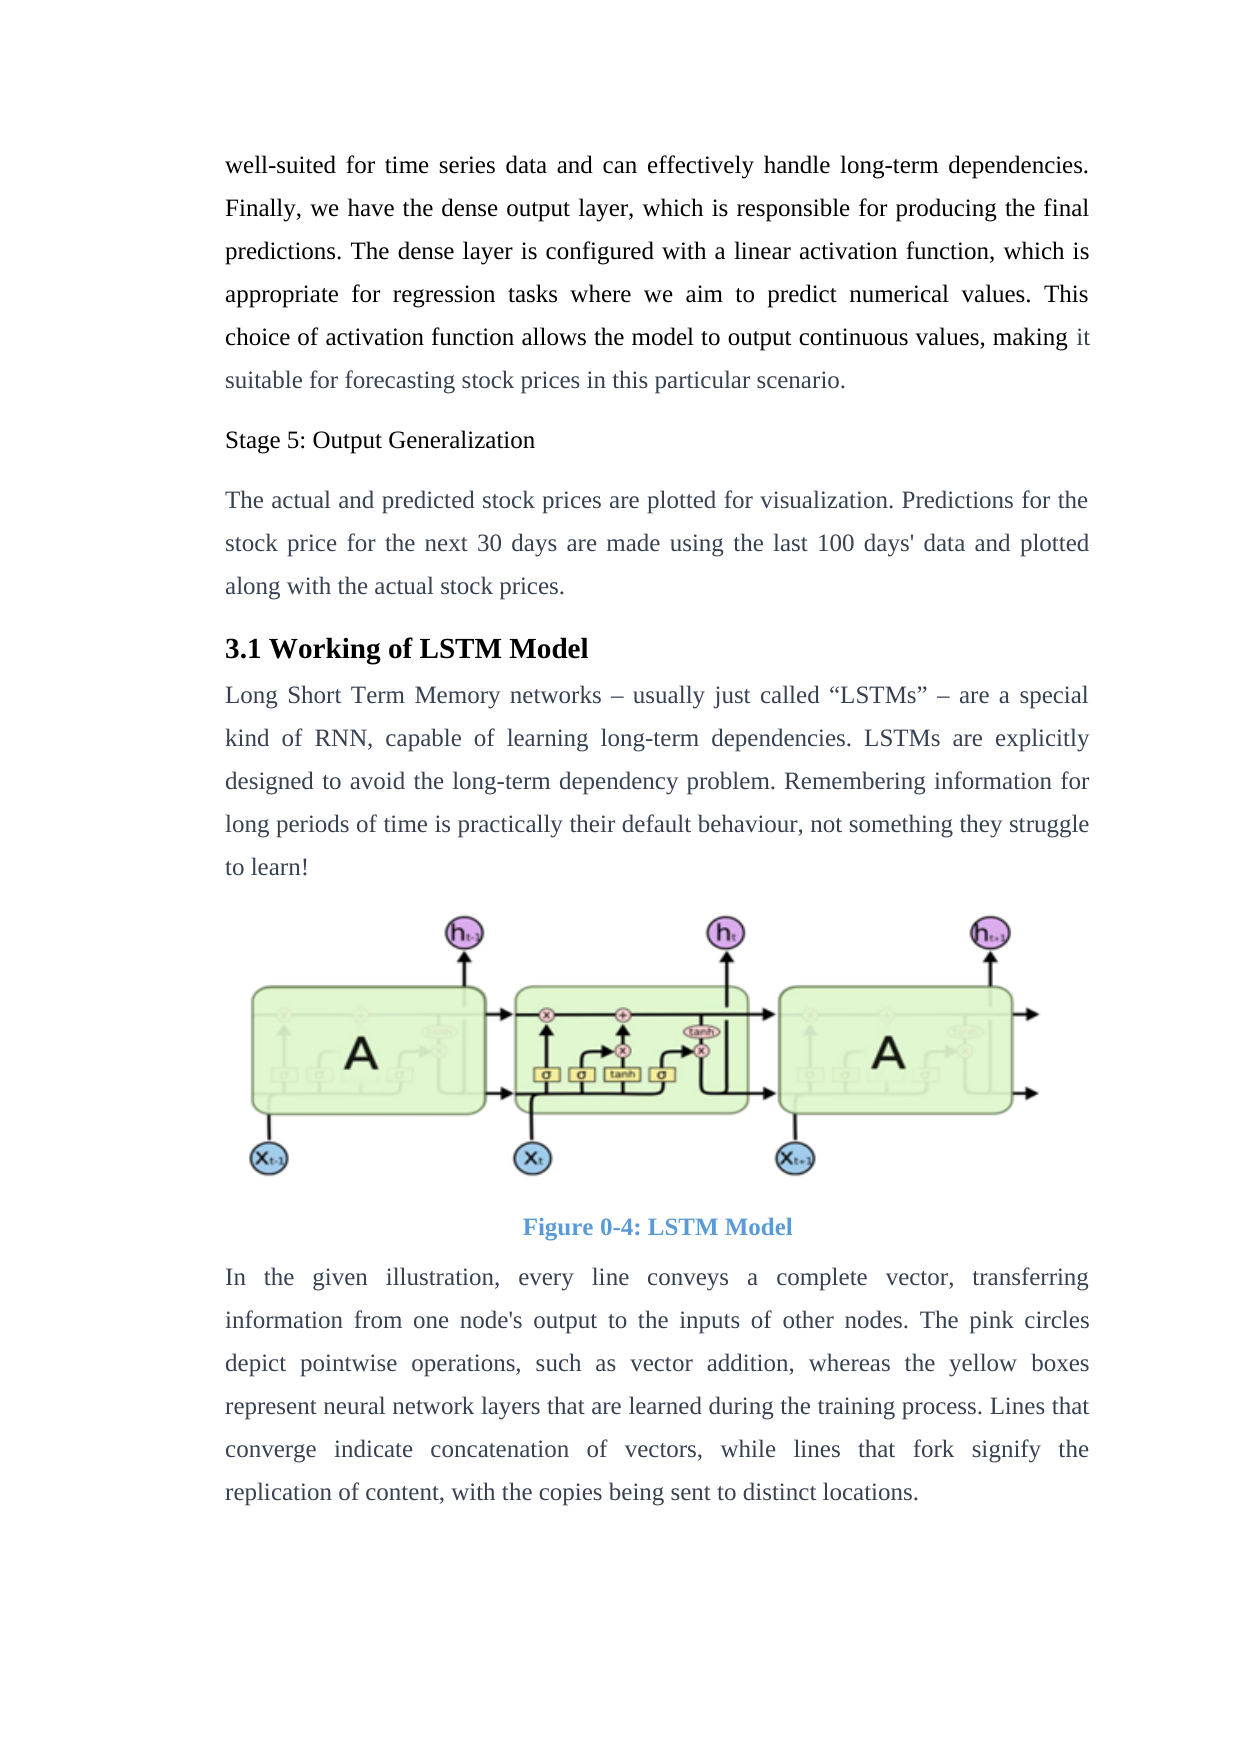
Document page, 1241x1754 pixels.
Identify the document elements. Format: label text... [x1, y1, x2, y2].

text Long Short Term Memory networks – usually just called “LSTMs” – are a special kind of RNN, capable of learning long-term dependencies. LSTMs are explicitly designed to avoid the long-term dependency problem. Remembering information for long periods of time is practically their default behaviour, not something they struggle to learn! [225, 680, 1090, 881]
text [225, 150, 1090, 394]
text Stage 5: Output Generalization [225, 425, 1090, 454]
picture [225, 912, 1062, 1181]
text In the given illustration, every line conveys a complete vector, transferring information from one node's output to the inputs of other nodes. The pink circles depict pointwise operations, such as vector addition, whereas the yellow boxes represent neural network layers that are learned during the training process. Lines that converge indicate concatenation of vectors, while lines that fork signify the replication of content, with the copies being sent to distinct locations. [225, 1262, 1090, 1506]
text The actual and predicted stock prices are plotted for visualization. Predictions for the stock price for the next 30 days are made using the last 100 days' data and plotted along with the actual stock prices. [225, 485, 1090, 600]
subtitle 3.1 Working of LSTM Model [225, 631, 1090, 665]
